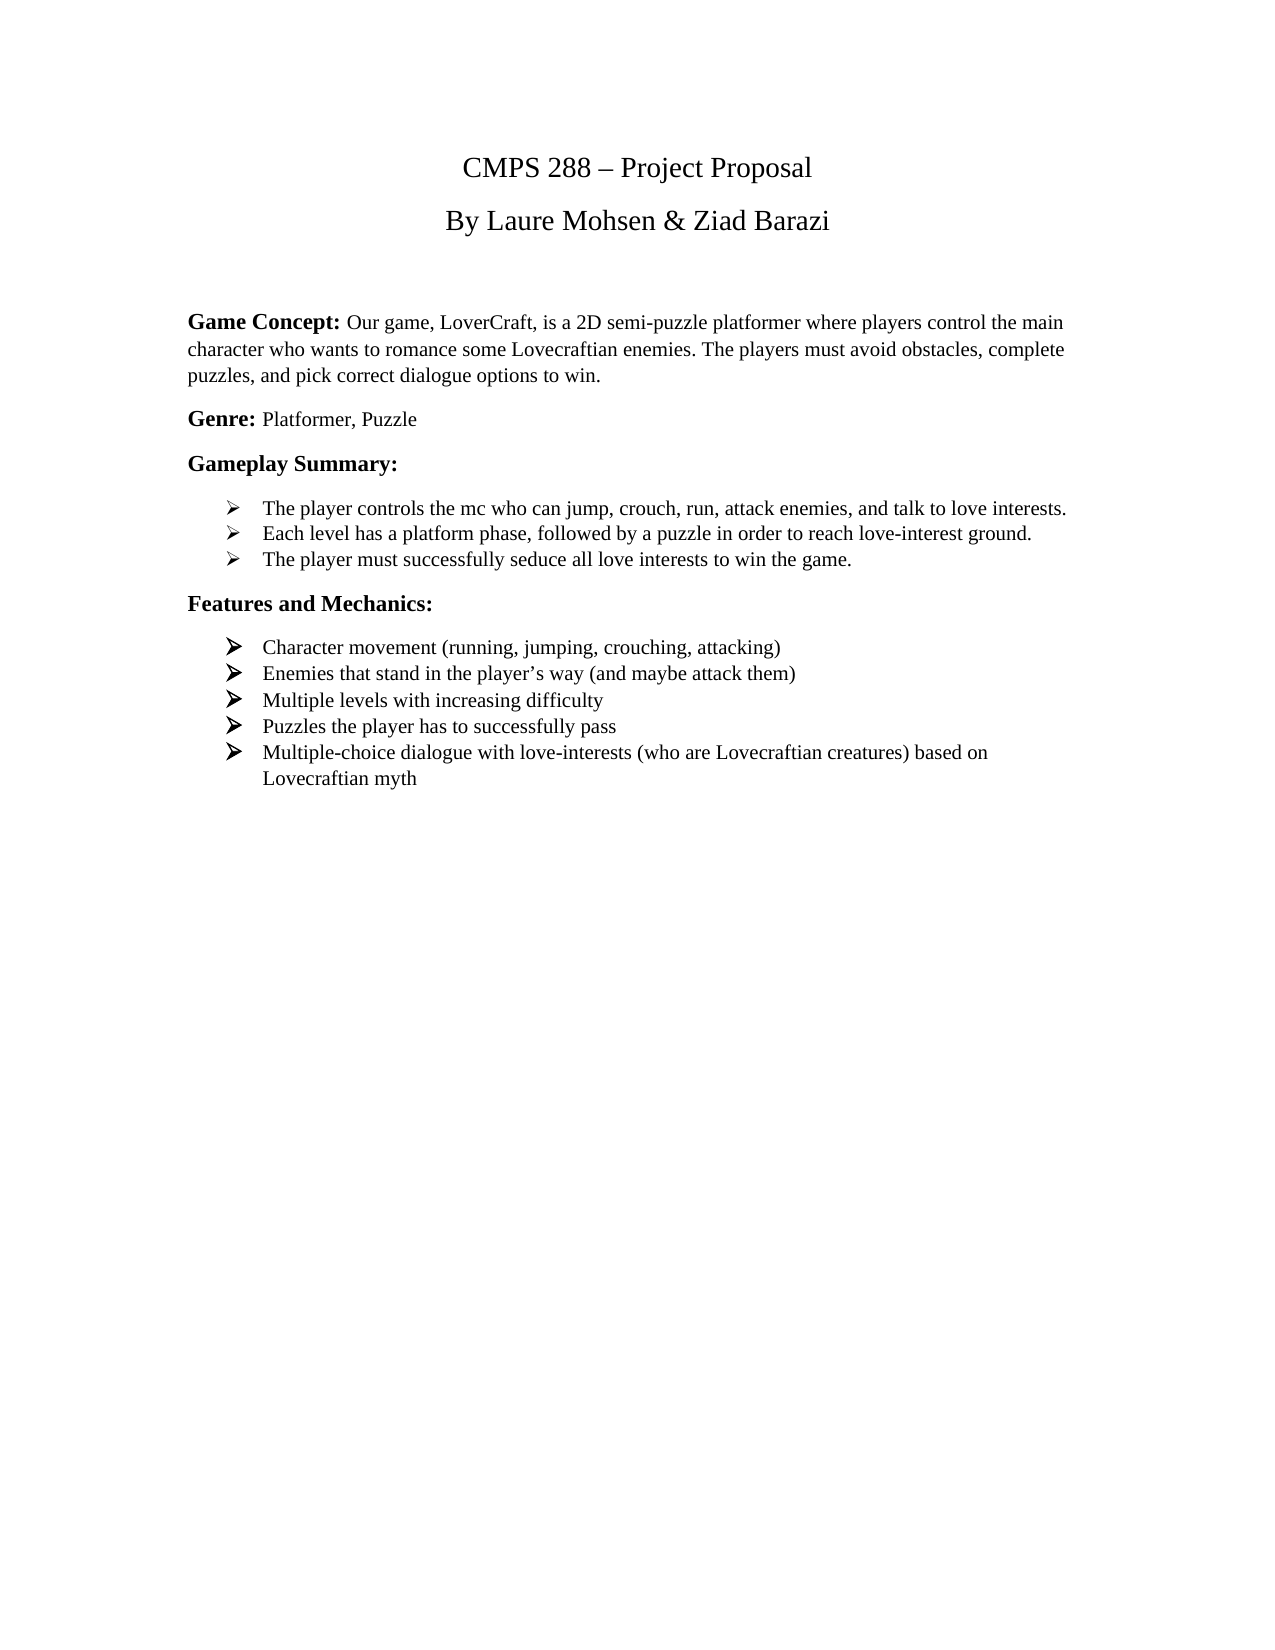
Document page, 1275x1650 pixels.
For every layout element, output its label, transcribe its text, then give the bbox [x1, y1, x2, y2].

text CMPS 288 – Project Proposal [187, 150, 1087, 183]
text Genre: Platformer, Puzzle [187, 405, 1087, 432]
list Enemies that stand in the player’s way (and maybe attack them) [225, 661, 1087, 686]
list Puzzles the player has to successfully pass [225, 714, 1087, 738]
list Multiple levels with increasing difficulty [225, 687, 1087, 712]
text Gameplay Summary: [187, 450, 1087, 477]
list Character movement (running, jumping, crouching, attacking) [225, 635, 1087, 659]
text By Laure Mohsen & Ziad Barazi [187, 203, 1087, 236]
list Each level has a platform phase, followed by a puzzle in order to reach love-interest ground. [225, 521, 1087, 545]
text Features and Mechanics: [187, 590, 1087, 616]
list The player must successfully seduce all love interests to win the game. [225, 547, 1087, 571]
list Multiple-choice dialogue with love-interests (who are Lovecraftian creatures) based on Lovecraftian myth [225, 740, 1087, 790]
list The player controls the mc who can jump, crouch, run, attack enemies, and talk to love interests. [225, 495, 1087, 519]
text Game Concept: Our game, LoverCraft, is a 2D semi-puzzle platformer where players control the main character who wants to romance some Lovecraftian enemies. The players must avoid obstacles, complete puzzles, and pick correct dialogue options to win. [187, 308, 1087, 387]
